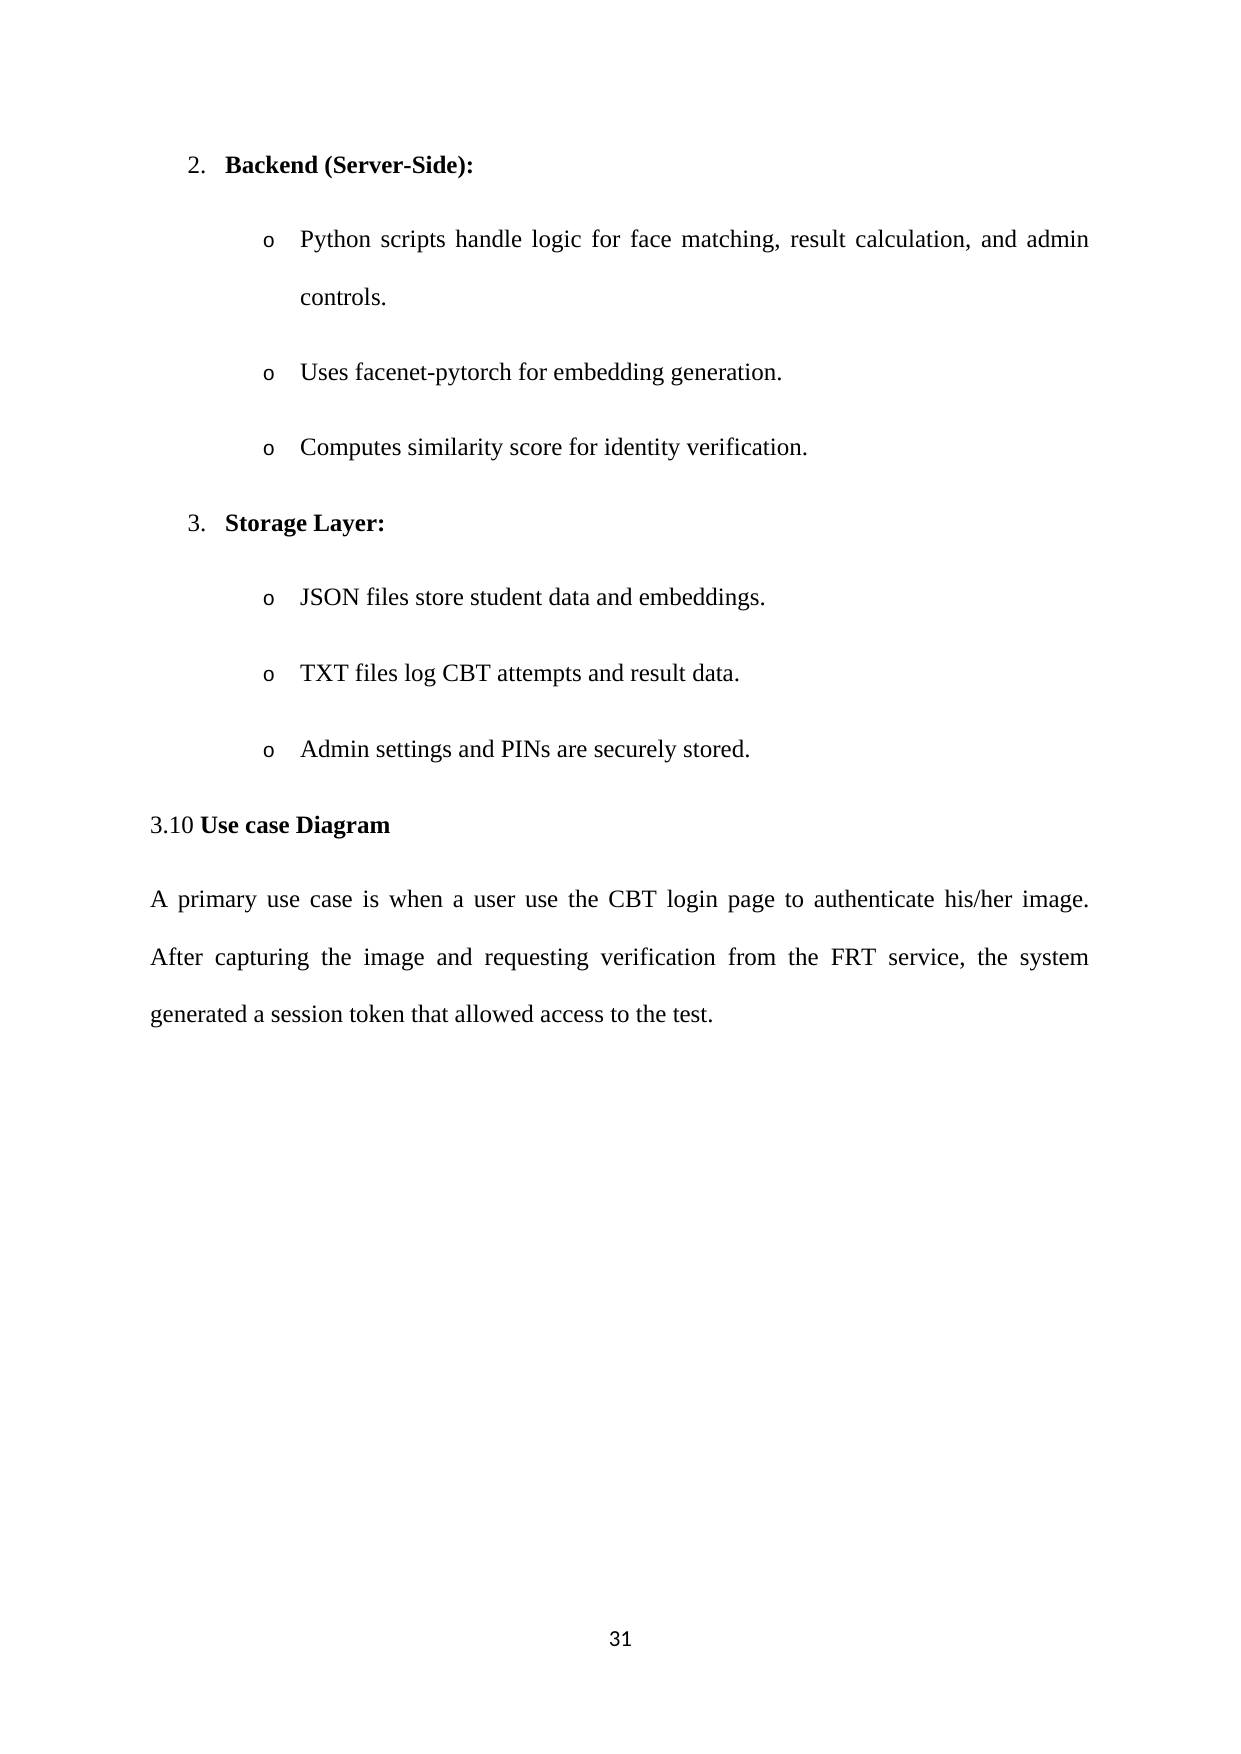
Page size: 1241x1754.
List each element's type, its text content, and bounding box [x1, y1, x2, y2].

list JSON files store student data and embeddings. [262, 582, 1090, 612]
list Admin settings and PINs are securely stored. [262, 734, 1090, 764]
text A primary use case is when a user use the CBT login page to authenticate his/her image. After capturing the image and requesting verification from the FRT service, the system generated a session token that allowed access to the test. [150, 884, 1090, 1028]
text 3.10 Use case Diagram [150, 810, 1090, 839]
list Uses facenet-pytorch for embedding generation. [262, 357, 1090, 386]
list Python scripts handle logic for face matching, result calculation, and admin controls. [262, 224, 1090, 311]
list TXT files log CBT attempts and result data. [262, 658, 1090, 688]
list Storage Layer: [187, 508, 1090, 537]
list Computes similarity score for identity verification. [262, 432, 1090, 462]
list Backend (Server-Side): [187, 150, 1090, 179]
